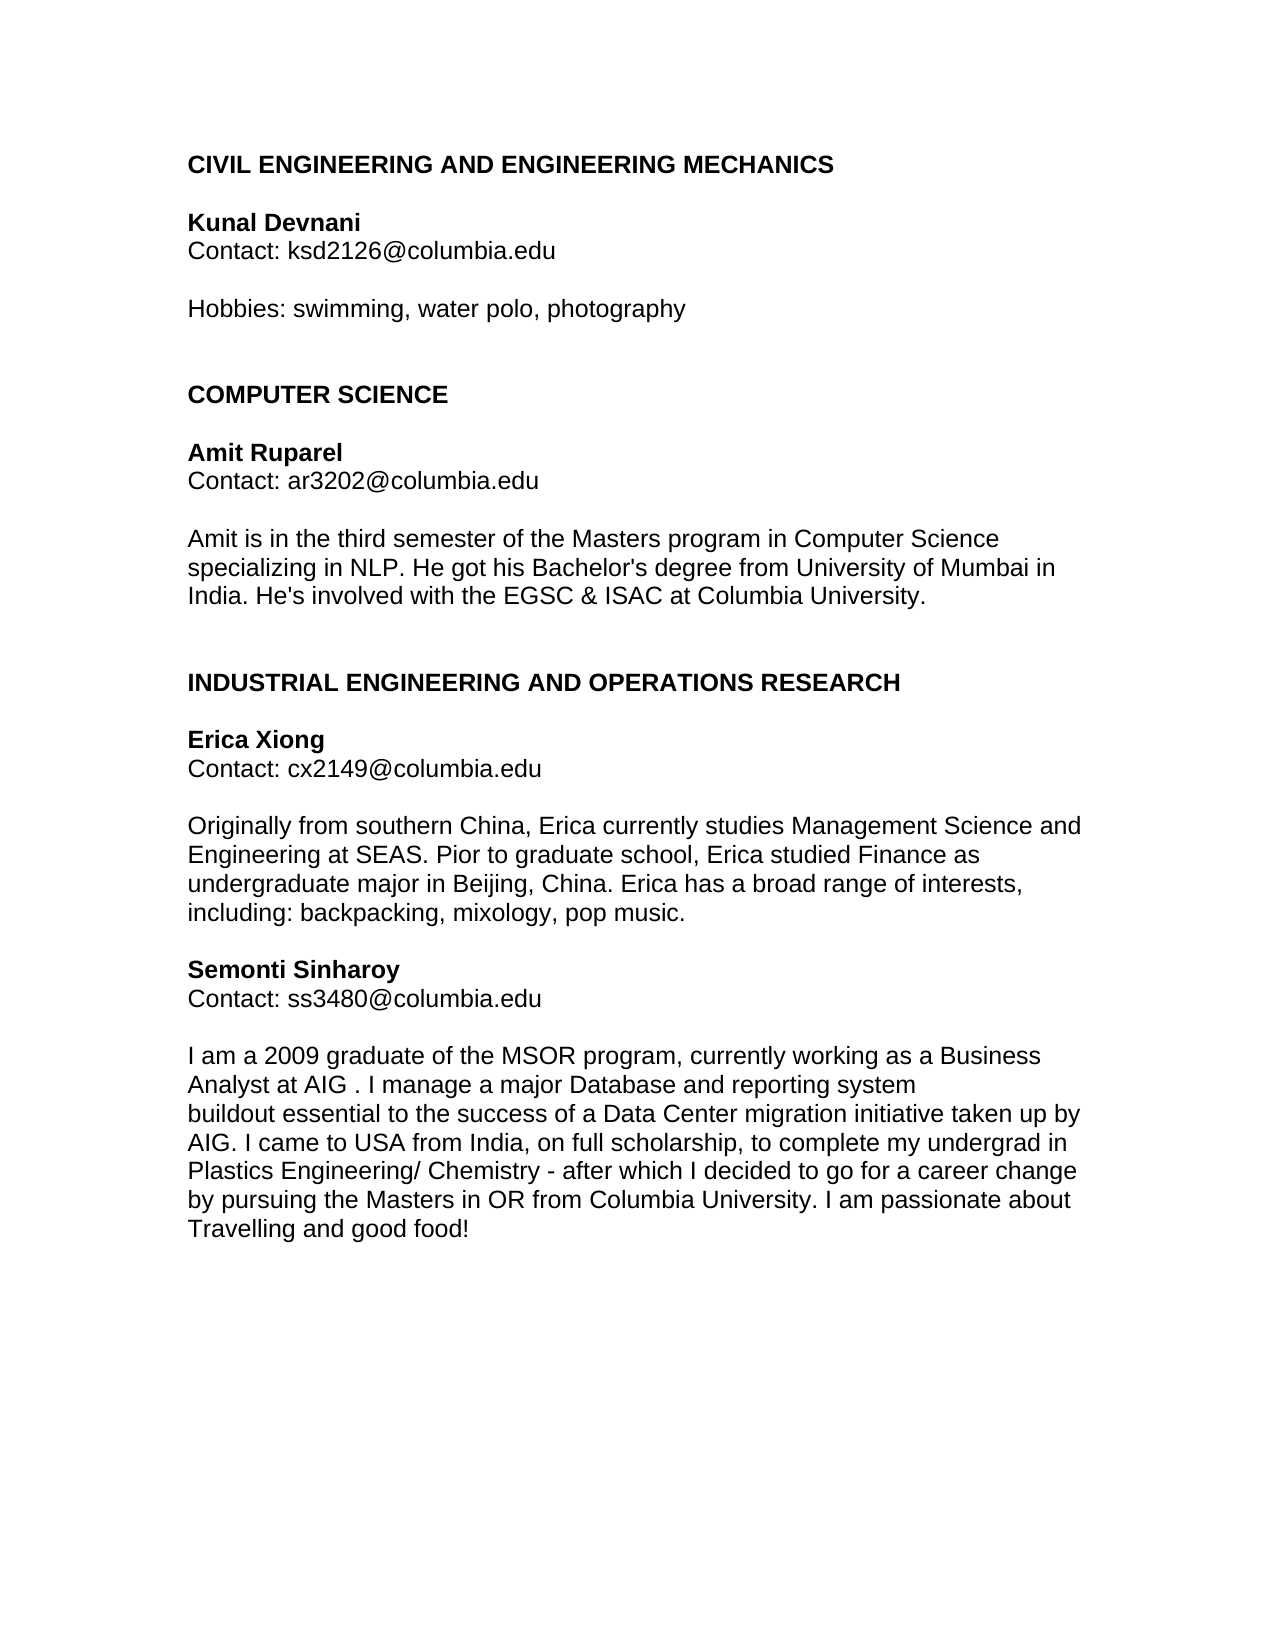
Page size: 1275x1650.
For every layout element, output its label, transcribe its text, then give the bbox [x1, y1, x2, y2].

text Hobbies: swimming, water polo, photography [187, 294, 1087, 322]
text Kunal Devnani [187, 207, 1087, 236]
text CIVIL ENGINEERING AND ENGINEERING MECHANICS [187, 150, 1087, 179]
text INDUSTRIAL ENGINEERING AND OPERATIONS RESEARCH [187, 667, 1087, 696]
text Contact: ksd2126@columbia.edu [187, 236, 1087, 265]
text Erica Xiong [187, 725, 1087, 754]
text Amit is in the third semester of the Masters program in Computer Science specializing in NLP. He got his Bachelor's degree from University of Mumbai in India. He's involved with the EGSC & ISAC at Columbia University. [187, 524, 1087, 610]
text Amit Ruparel [187, 437, 1087, 466]
text Semonti Sinharoy [187, 955, 1087, 984]
text Contact: ss3480@columbia.edu [187, 984, 1087, 1012]
text I am a 2009 graduate of the MSOR program, currently working as a Business Analyst at AIG . I manage a major Database and reporting system buildout essential to the success of a Data Center migration initiative taken up by AIG. I came to USA from India, on full scholarship, to complete my undergrad in Plastics Engineering/ Chemistry - after which I decided to go for a career change by pursuing the Masters in OR from Columbia University. I am passionate about Travelling and good food! [187, 1041, 1087, 1242]
text COMPUTER SCIENCE [187, 380, 1087, 409]
text Contact: ar3202@columbia.edu [187, 466, 1087, 495]
text Contact: cx2149@columbia.edu [187, 754, 1087, 782]
text Originally from southern China, Erica currently studies Management Science and Engineering at SEAS. Pior to graduate school, Erica studied Finance as undergraduate major in Beijing, China. Erica has a broad range of interests, including: backpacking, mixology, pop music. [187, 811, 1087, 926]
